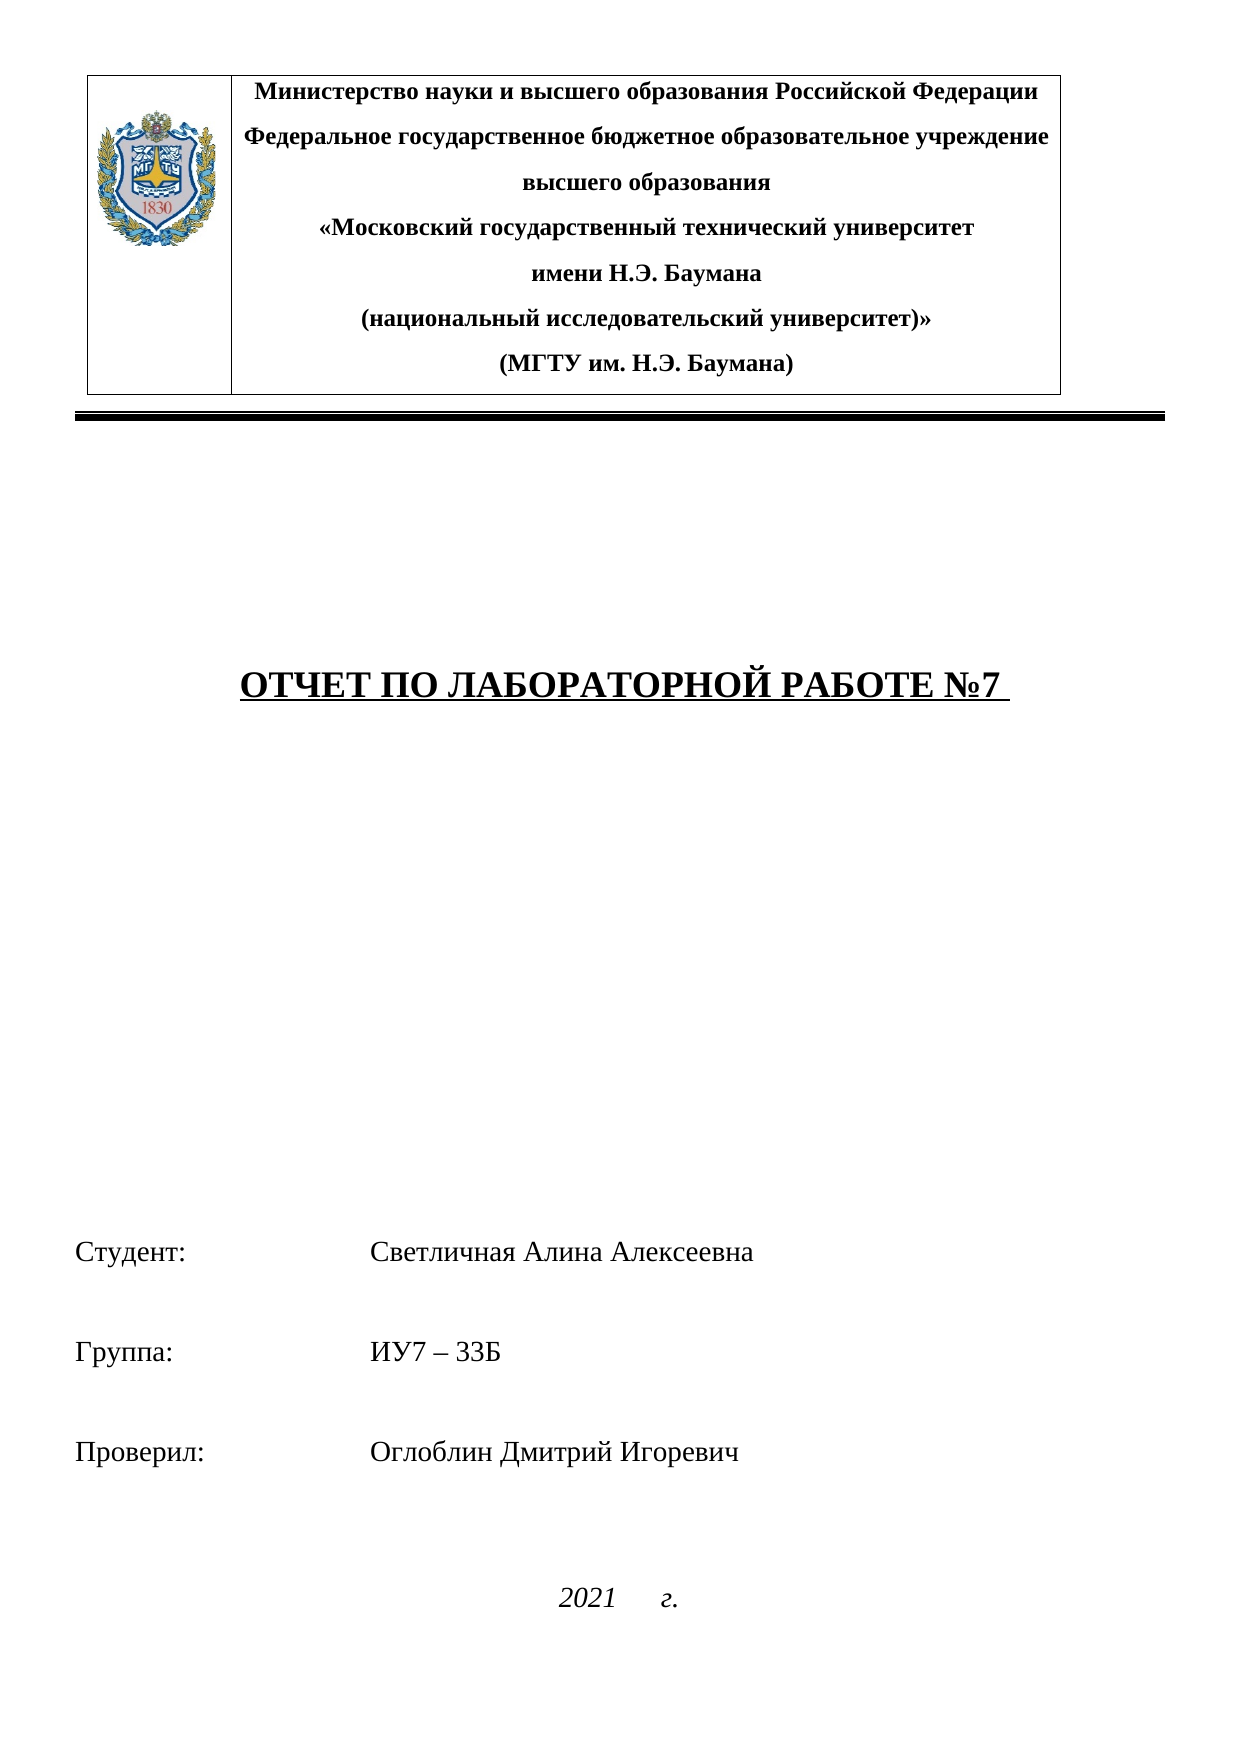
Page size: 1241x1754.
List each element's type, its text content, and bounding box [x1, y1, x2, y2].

text ОТЧЕТ ПО ЛАБОРАТОРНОЙ РАБОТЕ №7 [75, 662, 1165, 705]
text 2021 г. [75, 1580, 1165, 1613]
table_header [88, 76, 231, 394]
text Группа: ИУ7 – 33Б [75, 1334, 1165, 1368]
text Студент: Светличная Алина Алексеевна [75, 1234, 1165, 1267]
picture [96, 110, 216, 244]
table_header Министерство науки и высшего образования Российской Федерации Федеральное государственное бюджетное образовательное учреждение высшего образования «Московский государственный технический университет имени Н.Э. Баумана (национальный исследовательский университет)» (МГТУ им. Н.Э. Баумана) [232, 76, 1060, 394]
text Проверил: Оглоблин Дмитрий Игоревич [75, 1434, 1165, 1468]
